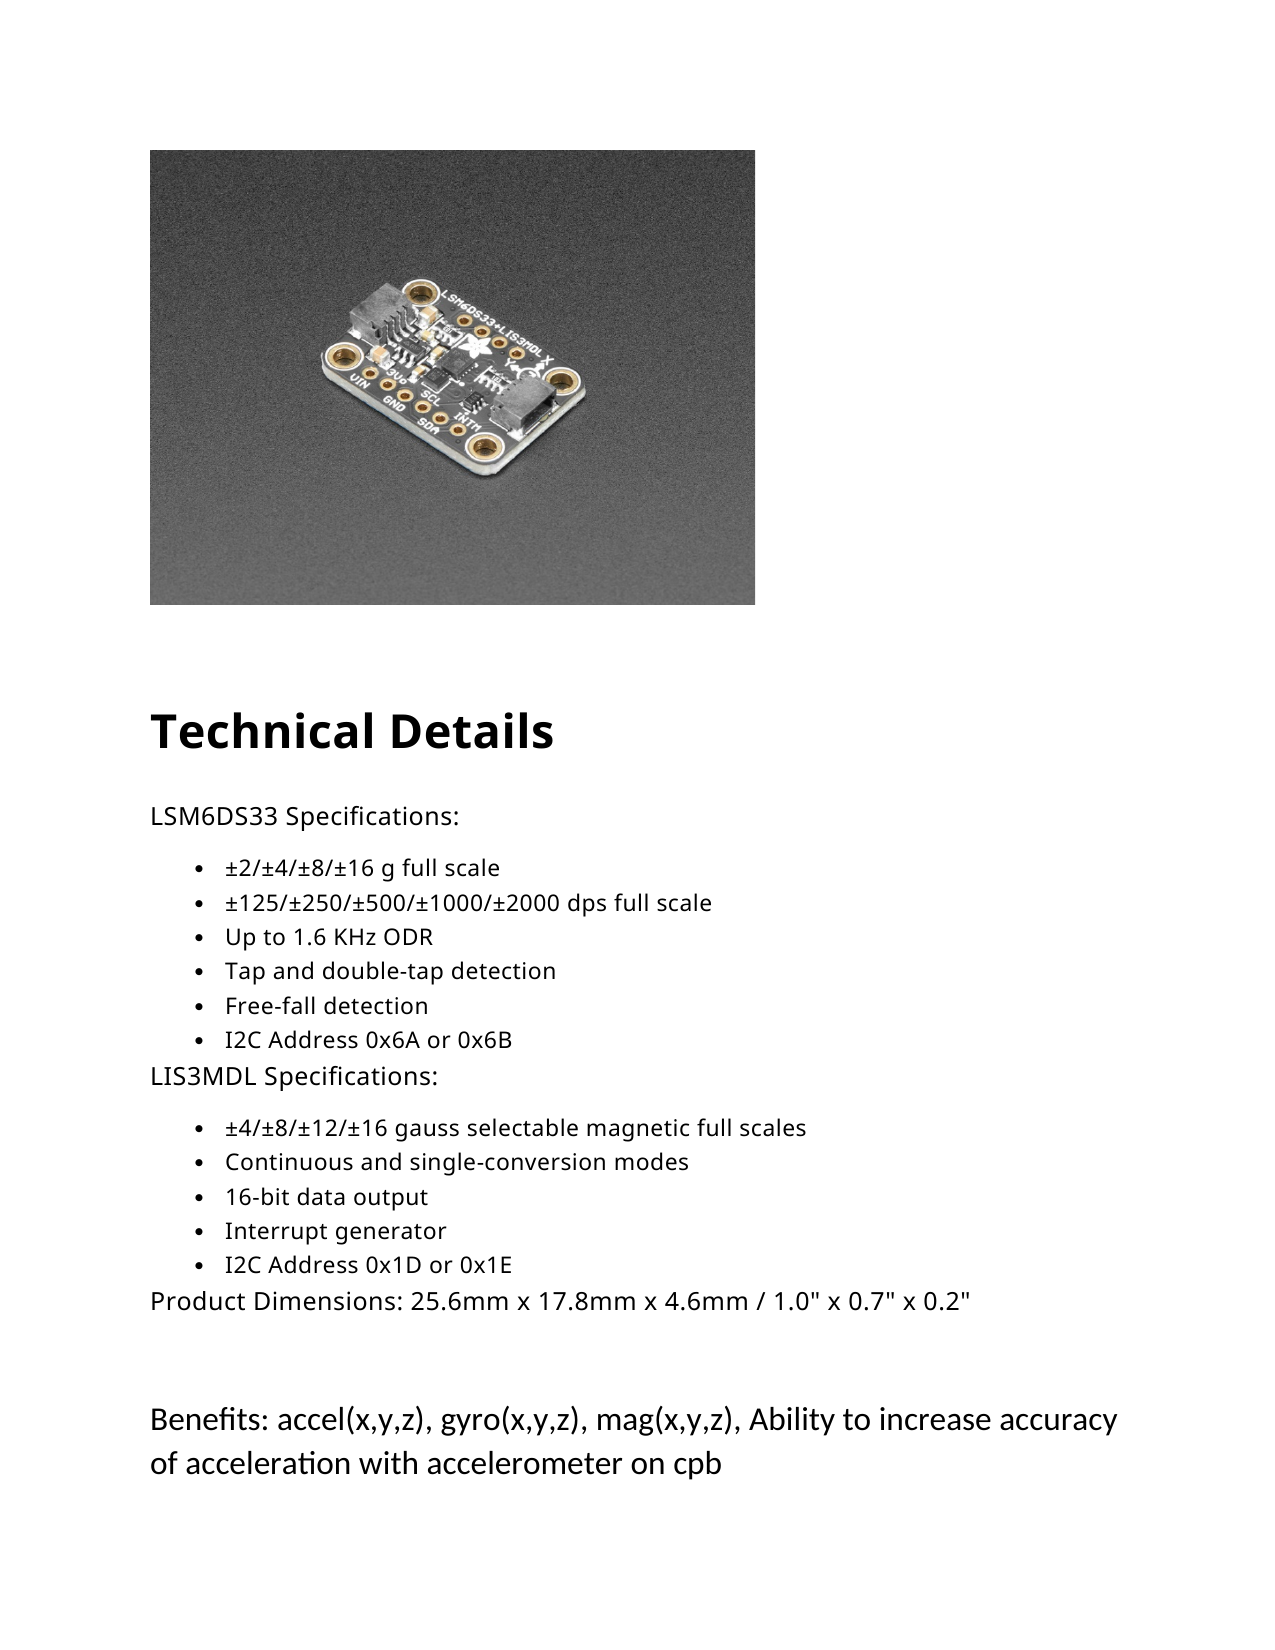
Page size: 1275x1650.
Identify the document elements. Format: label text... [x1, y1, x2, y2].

list ±2/±4/±8/±16 g full scale [195, 852, 1117, 883]
list Continuous and single-conversion modes [195, 1146, 1117, 1178]
text LSM6DS33 Specifications: [150, 798, 1125, 832]
list ±125/±250/±500/±1000/±2000 dps full scale [195, 886, 1117, 918]
text Product Dimensions: 25.6mm x 17.8mm x 4.6mm / 1.0" x 0.7" x 0.2" [150, 1284, 1125, 1318]
list ±4/±8/±12/±16 gauss selectable magnetic full scales [195, 1112, 1117, 1143]
list Free-fall detection [195, 989, 1117, 1021]
list Interrupt generator [195, 1215, 1117, 1246]
text Benefits: accel(x,y,z), gyro(x,y,z), mag(x,y,z), Ability to increase accuracy of acceleration with accelerometer on cpb [150, 1398, 1125, 1483]
subtitle Technical Details [150, 698, 1125, 762]
list Tap and double-tap detection [195, 955, 1117, 986]
list Up to 1.6 KHz ODR [195, 921, 1117, 952]
list I2C Address 0x1D or 0x1E [195, 1249, 1117, 1281]
picture [150, 150, 755, 605]
list I2C Address 0x6A or 0x6B [195, 1024, 1117, 1055]
list 16-bit data output [195, 1181, 1117, 1212]
text LIS3MDL Specifications: [150, 1058, 1125, 1092]
